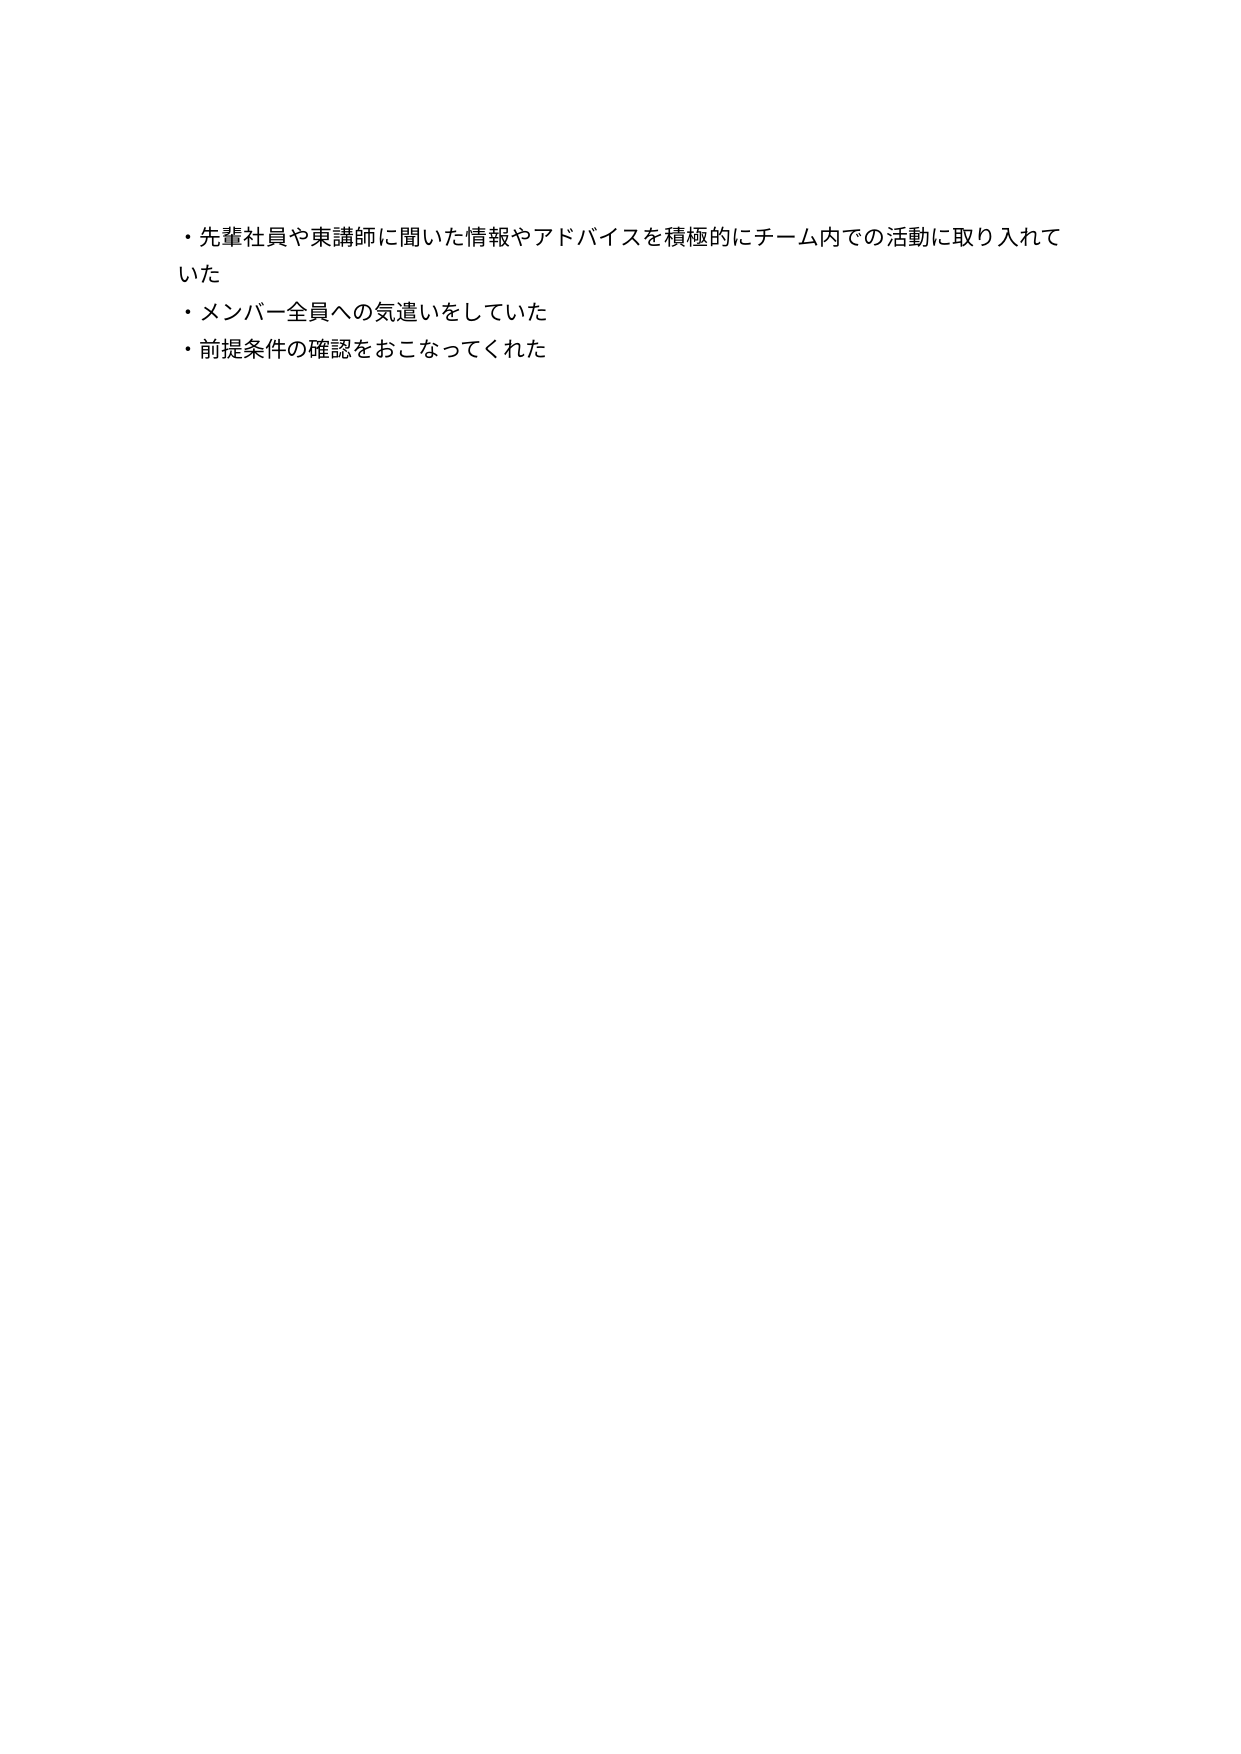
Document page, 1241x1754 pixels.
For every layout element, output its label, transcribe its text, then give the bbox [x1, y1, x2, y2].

text ・前提条件の確認をおこなってくれた [177, 329, 1063, 367]
text ・メンバー全員への気遣いをしていた [177, 292, 1063, 329]
text ・先輩社員や東講師に聞いた情報やアドバイスを積極的にチーム内での活動に取り入れていた [177, 217, 1063, 292]
